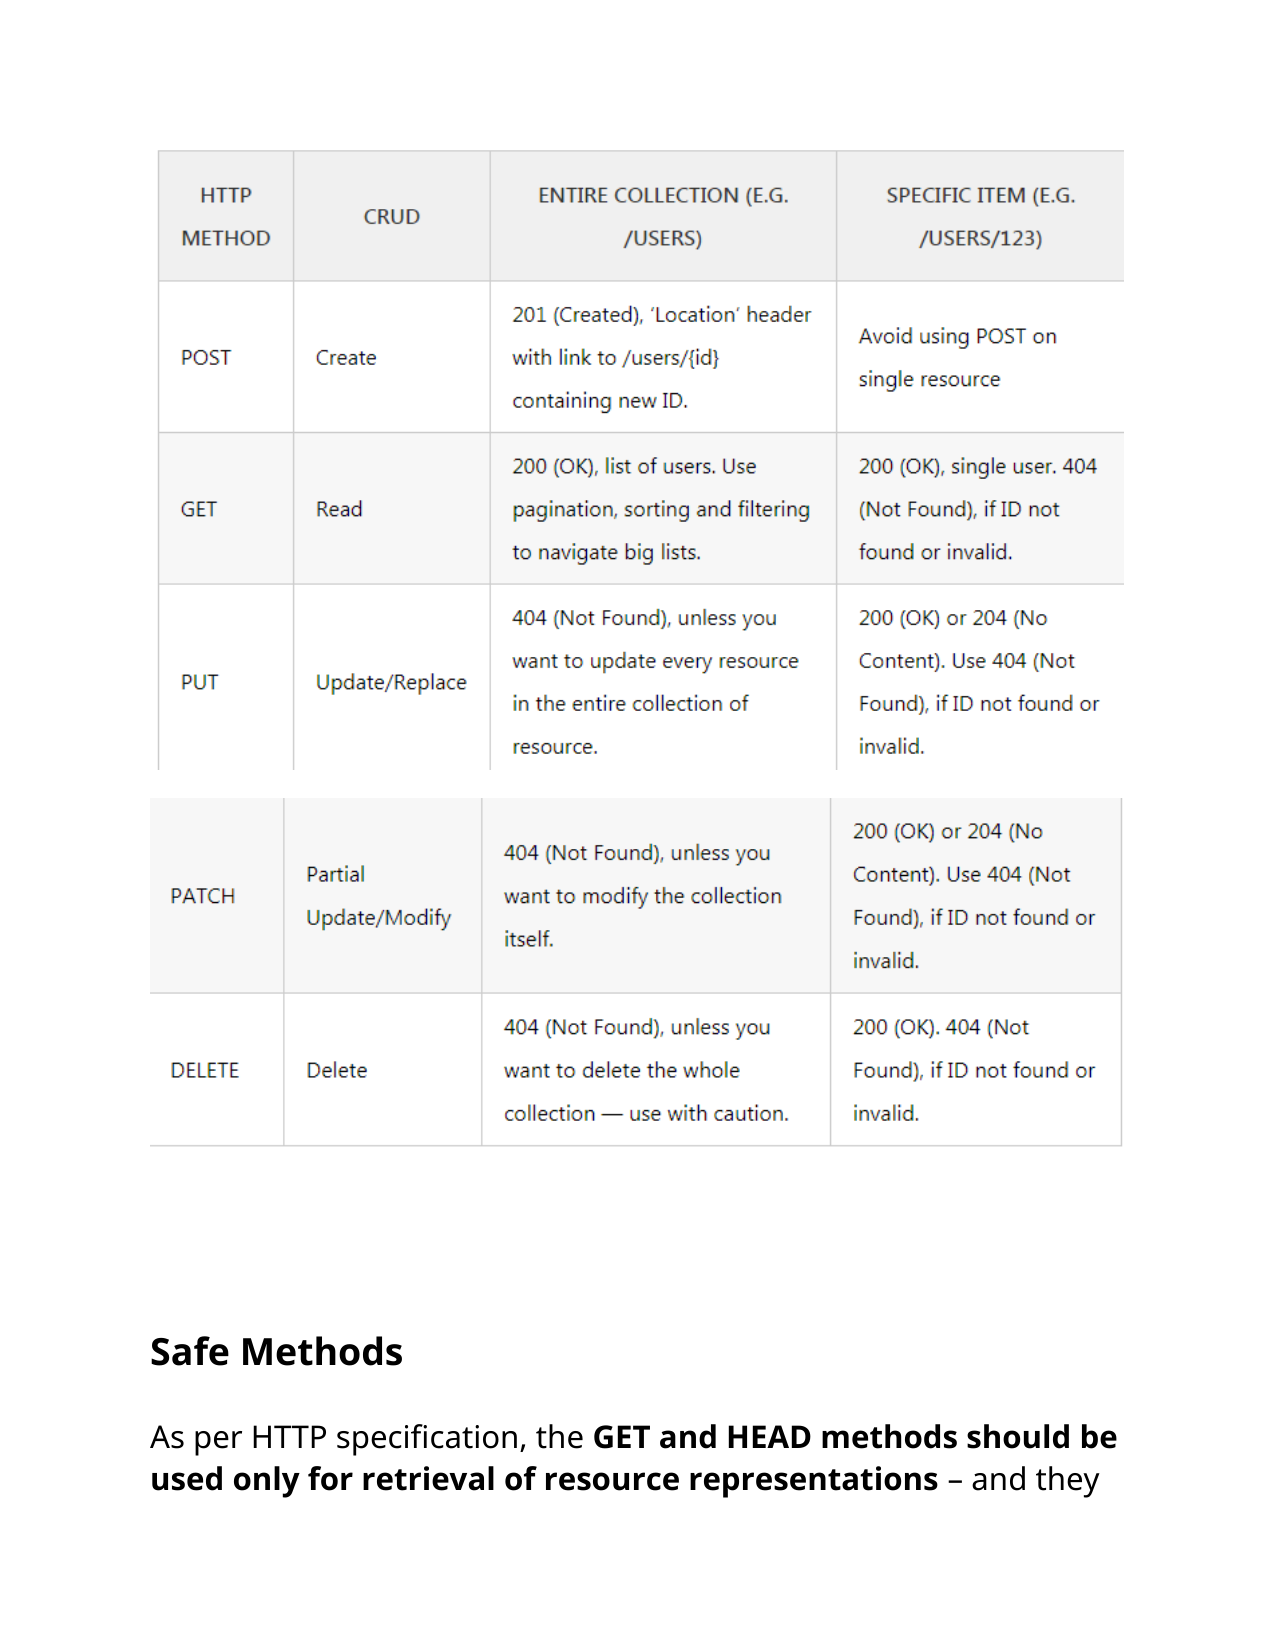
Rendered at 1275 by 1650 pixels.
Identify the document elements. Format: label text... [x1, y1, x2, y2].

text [150, 1415, 1125, 1500]
subtitle Safe Methods [150, 1325, 1125, 1376]
picture [150, 150, 1124, 770]
picture [150, 798, 1124, 1152]
